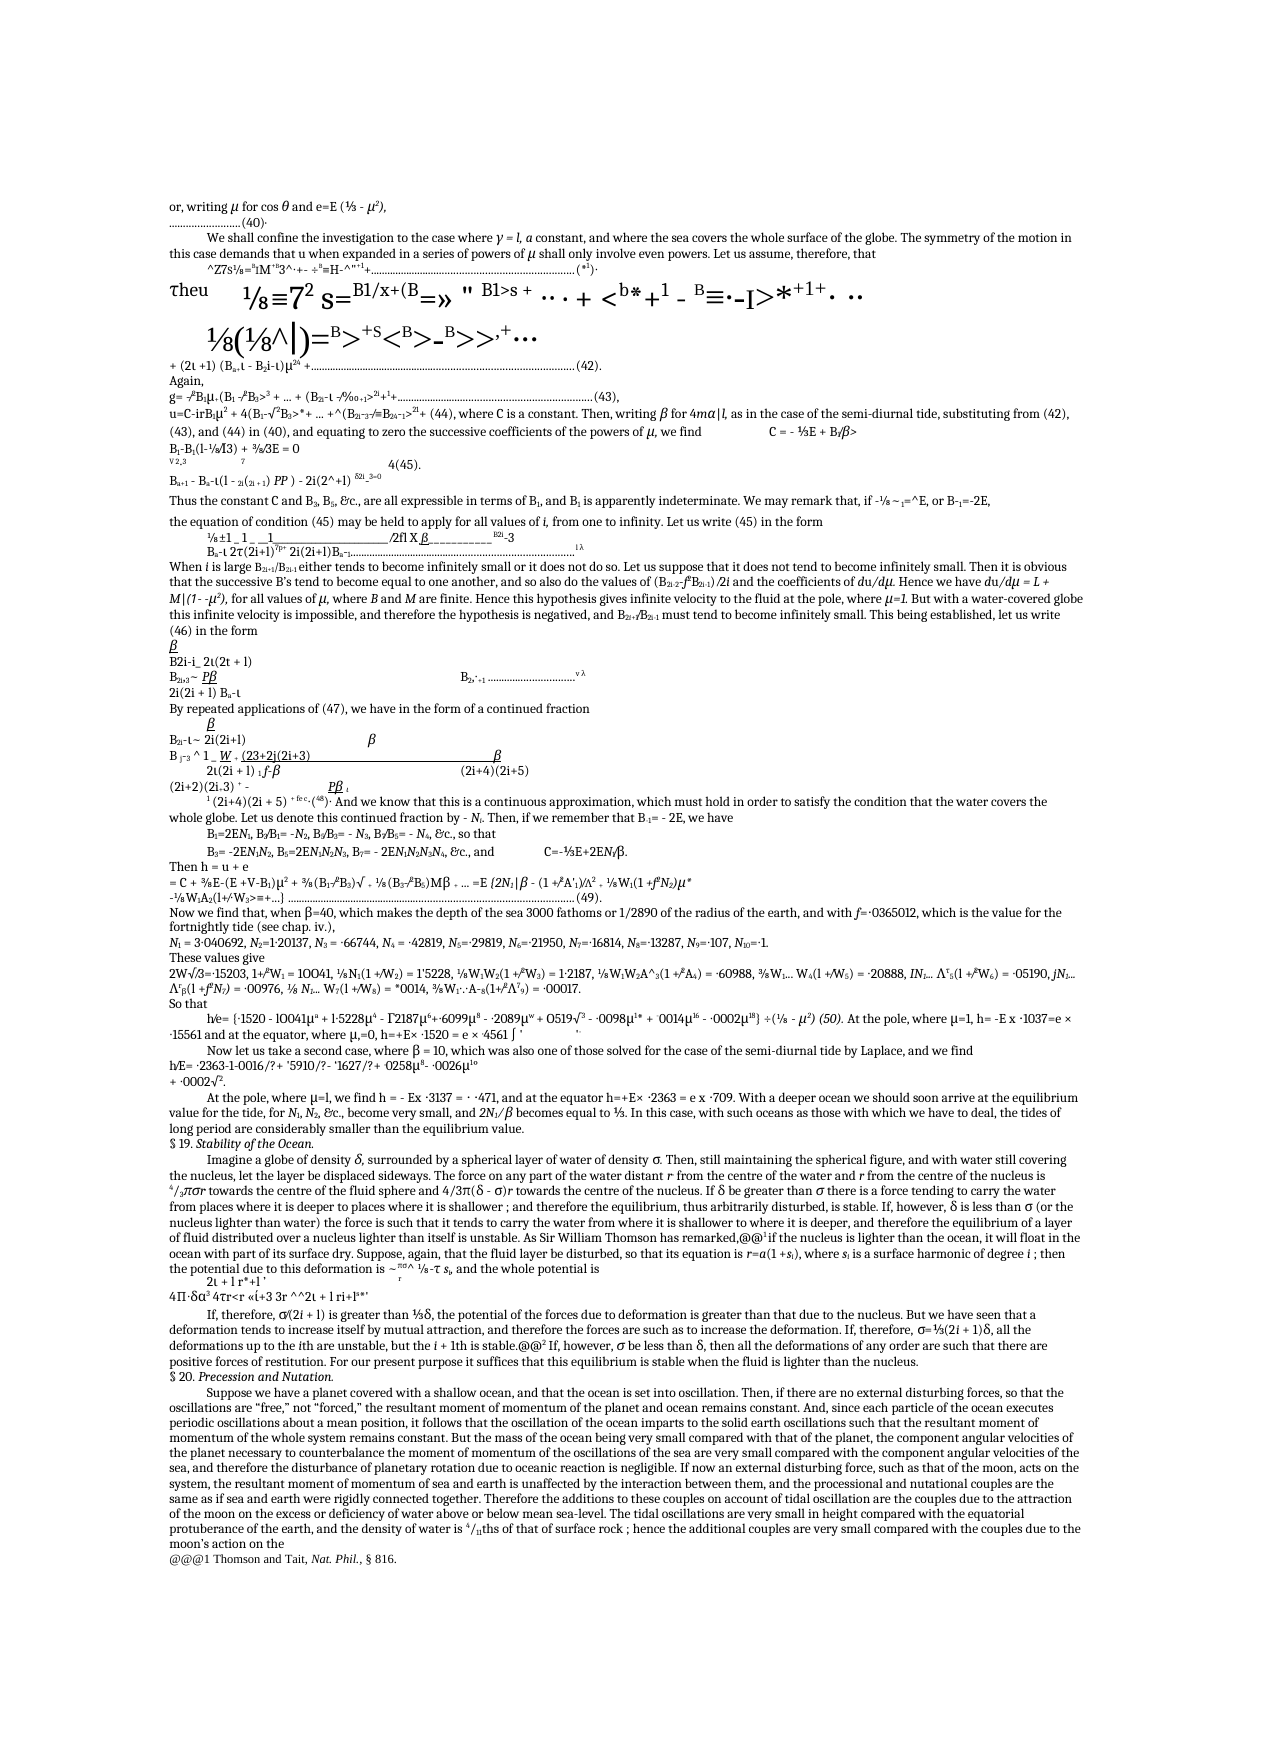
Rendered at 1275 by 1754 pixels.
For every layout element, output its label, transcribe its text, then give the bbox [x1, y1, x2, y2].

text So that [169, 997, 1083, 1012]
text -⅛W1A2(l+∕∙W3>≡+...} (49). [169, 891, 1083, 905]
text h∕E= ∙2363-1-0016/?+ '5910/?- ‘1627/?+ ,0258μ8- ∙0026μ1° [169, 1059, 1083, 1074]
text 1 (2i+4)(2i + 5) + fe c∙(48)∙ And we know that this is a continuous approximation, which must hold in order to satisfy the condition that the water covers the whole globe. Let us denote this continued fraction by - Ni. Then, if we remember that B-1= - 2E, we have [169, 794, 1083, 826]
text § 19. Stability of the Ocean. [169, 1137, 1083, 1152]
text ^Z7s⅛=biM+b3^∙+- ÷b≡H-^"+1+ (*1)∙ [169, 262, 1083, 278]
text B2i,3~ Pβ B2,∙+1 v λ [169, 669, 1083, 685]
text @@@1 Thomson and Tait, Nat. Phil., § 816. [169, 1552, 1083, 1567]
text B1-B1(l-⅛∕Ι3) + ⅜∕3E = 0 [169, 441, 1083, 457]
text or, writing μ for cos θ and e=E (⅓ - μ2), [169, 199, 1083, 215]
text (2i+2)(2i+3) + - Pβ ι [169, 779, 1083, 794]
text By repeated applications of (47), we have in the form of a continued fraction [169, 701, 1083, 716]
text Now we find that, when β=40, which makes the depth of the sea 3000 fathoms or 1/2890 of the radius of the earth, and with f=⋅0365012, which is the value for the fortnightly tide (see chap. iv.), [169, 905, 1083, 935]
text These values give [169, 951, 1083, 966]
subtitle τheu ⅛≡72 s=B1/x+(B=» " B1>s + ∙∙ · + <b*+1 - b≡∙-i>*+1+· ∙∙ [169, 278, 1083, 317]
text Thus the constant C and B3, B5, &c., are all expressible in terms of B1, and B1 is apparently indeterminate. We may remark that, if -⅛~1=^E, or B-1=-2E, [169, 494, 1083, 509]
text Again, [169, 373, 1083, 389]
text ⅛±1 _ 1 _ __1 ∕2fl X ß B2i-3 [169, 530, 1083, 546]
text 2ι(2i + l) 1 f-β (2i+4)(2i+5) [169, 763, 1083, 779]
text Imagine a globe of density δ, surrounded by a spherical layer of water of density σ. Then, still maintaining the spherical figure, and with water still covering the nucleus, let the layer be displaced sideways. The force on any part of the water distant r, from the centre of the water and r from the centre of the nucleus is 4/3πσr, towards the centre of the fluid sphere and 4/3π(δ - σ)r towards the centre of the nucleus. If δ be greater than σ there is a force tending to carry the water from places where it is deeper to places where it is shallower ; and therefore the equilibrium, thus arbitrarily disturbed, is stable. If, however, δ is less than σ (or the nucleus lighter than water) the force is such that it tends to carry the water from where it is shallower to where it is deeper, and therefore the equilibrium of a layer of fluid distributed over a nucleus lighter than itself is unstable. As Sir William Thomson has remarked,@@1 if the nucleus is lighter than the ocean, it will float in the ocean with part of its surface dry. Suppose, again, that the fluid layer be disturbed, so that its equation is r=a(1 +si), where si is a surface harmonic of degree i ; then the potential due to this deformation is ~πσ^ ⅛-τ si, and the whole potential is [169, 1152, 1083, 1277]
text If, therefore, σ∕(2i + l) is greater than ⅓δ, the potential of the forces due to deformation is greater than that due to the nucleus. But we have seen that a deformation tends to increase itself by mutual attraction, and therefore the forces are such as to increase the deformation. If, therefore, σ=⅓(2i + 1)δ, all the deformations up to the ith are unstable, but the i + 1th is stable.@@2 If, however, σ be less than δ, then all the deformations of any order are such that there are positive forces of restitution. For our present purpose it suffices that this equilibrium is stable when the fluid is lighter than the nucleus. [169, 1307, 1083, 1369]
text B j-3 ^ 1 _ W + (23+2j(2i+3) β [169, 748, 1083, 763]
text At the pole, where μ=l, we find h = - Ex ⋅3137 = ⋅ ⋅471, and at the equator h=+E× ⋅2363 = e x ⋅709. With a deeper ocean we should soon arrive at the equilibrium value for the tide, for N1, N2, &c., become very small, and 2N1∕β becomes equal to ⅓. In this case, with such oceans as those with which we have to deal, the tides of long period are considerably smaller than the equilibrium value. [169, 1090, 1083, 1137]
text + ∙0002√2. [169, 1074, 1083, 1090]
text Ba-ι 2τ(2i+l)7p+ 2i(2i+l)Ba-1 l λ [169, 546, 1083, 559]
text V 2∙3 7 4(45). [169, 457, 1083, 473]
text § 20. Precession and Nutation. [169, 1369, 1083, 1385]
text N1 = 3∙040692, N2=1∙20137, N3 = ∙66744, N4 = ∙42819, N5=∙29819, N6=∙21950, N7=∙16814, N8=∙13287, N9=∙107, N10=∙1. [169, 935, 1083, 951]
text B3= -2EN1N2, B5=2EN1N2N3, B7= - 2EN1N2N3N4, &c., and C=-⅓E+2EN1∕β. [169, 845, 1083, 860]
text Ba+1 - Ba-ι(l - 2i(2i + 1) PP ) - 2i(2^+l) δ2i-3=0 [169, 473, 1083, 488]
text B2i-i_ 2ι(2t + l) [169, 654, 1083, 669]
subtitle ⅛(⅛^∣)=b>+s<b>-b>>,+∙∙∙ [169, 317, 1083, 360]
text + (2ι +1) (Ba+ι - B2i-ι)μ24 + (42). [169, 360, 1083, 373]
text 2W√∕3=∙15203, 1+∕2W1 = 1OO41, ⅛N1(1 +∕W2) = 1'5228, ⅛W1W2(1 +∕2W3) = 1∙2187, ⅛W1W2A^3(1 +∕2A4) = ∙60988, ⅜W1... W4(l +∕W5) = ∙20888, IN1... Λτ5(l +∕2W6) = ∙05190, jN1... Λrβ(l +f2N7) = ∙00976, ⅛ N1... W7(l +∕W8) = *0014, ⅜W1∙.∙A-8(1+∕2Λ79) = ∙00017. [169, 966, 1083, 997]
text Suppose we have a planet covered with a shallow ocean, and that the ocean is set into oscillation. Then, if there are no external disturbing forces, so that the oscillations are “free,” not “forced,” the resultant moment of momentum of the planet and ocean remains constant. And, since each particle of the ocean executes periodic oscillations about a mean position, it follows that the oscillation of the ocean imparts to the solid earth oscillations such that the resultant moment of momentum of the whole system remains constant. But the mass of the ocean being very small compared with that of the planet, the component angular velocities of the planet necessary to counterbalance the moment of momentum of the oscillations of the sea are very small compared with the component angular velocities of the sea, and therefore the disturbance of planetary rotation due to oceanic reaction is negligible. If now an external disturbing force, such as that of the moon, acts on the system, the resultant moment of momentum of sea and earth is unaffected by the interaction between them, and the processional and nutational couples are the same as if sea and earth were rigidly connected together. Therefore the additions to these couples on account of tidal oscillation are the couples due to the attraction of the moon on the excess or deficiency of water above or below mean sea-level. The tidal oscillations are very small in height compared with the equatorial protuberance of the earth, and the density of water is 4/11ths of that of surface rock ; hence the additional couples are very small compared with the couples due to the moon’s action on the [169, 1385, 1083, 1552]
text β [169, 716, 1083, 732]
text = C + ⅜E-(E +V-B1)μ2 + ⅜(B1-∕2B3)√ + ⅛(B3-∕2B5)Mβ + ... =E {2N1∣β - (1 +∕2A'1)∕λ2 + ⅛W1(1 +f2N2)μ* [169, 874, 1083, 891]
text When i is large B2i+1/B2i-1 either tends to become infinitely small or it does not do so. Let us suppose that it does not tend to become infinitely small. Then it is obvious that the successive B’s tend to become equal to one another, and so also do the values of (B2i-2-f2B2i-1) ∕2i and the coefficients of du/dμ. Hence we have du/dμ = L + M∣(1- -μ2), for all values of μ, where B and M are finite. Hence this hypothesis gives infinite velocity to the fluid at the pole, where μ=1. But with a water-covered globe this infinite velocity is impossible, and therefore the hypothesis is negatived, and B2i+1∕B2i-1 must tend to become infinitely small. This being established, let us write (46) in the form [169, 559, 1083, 638]
text g= -∕2B1μ+(B1 -∕2B3>3 + ... + (B2i-ι -∕‰+1>2i+1+ (43), [169, 389, 1083, 405]
text β [169, 638, 1083, 654]
text Now let us take a second case, where β = 10, which was also one of those solved for the case of the semi-diurnal tide by Laplace, and we find [169, 1043, 1083, 1059]
text B2i-ι~ 2i(2i+l) β [169, 732, 1083, 748]
text (40)· [169, 215, 1083, 231]
text h∕e= {∙1520 - lO041μa + l∙5228μ4 - Γ2187μ6+∙6099μ8 - ∙2089μw + O519√3 - ∙0098μ1* + -0014μ16 - ∙0002μ18} ÷(⅛ - μ2) (50). At the pole, where μ=1, h= -E x ⋅1037=e × ∙15561 and at the equator, where μ,=0, h=+E× ∙1520 = e × ,4561 ∫ ' '- [169, 1012, 1083, 1043]
text u=C-irB1μ2 + 4(B1-√2B3>*+ ... +^(B2i-3-∕≡B24-1>21+ (44), where C is a constant. Then, writing β for 4mα∣l, as in the case of the semi-diurnal tide, substituting from (42), (43), and (44) in (40), and equating to zero the successive coefficients of the powers of μ, we find C = - ⅓E + B1∕β> [169, 405, 1083, 439]
text We shall confine the investigation to the case where γ = l, a constant, and where the sea covers the whole surface of the globe. The symmetry of the motion in this case demands that u when expanded in a series of powers of μ shall only involve even powers. Let us assume, therefore, that [169, 231, 1083, 262]
text the equation of condition (45) may be held to apply for all values of i, from one to infinity. Let us write (45) in the form [169, 514, 1083, 530]
text 4∏∙δα3 4τr<r «ί+3 3r ^^2ι + l ri+ls*' [169, 1289, 1083, 1305]
text Then h = u + e [169, 860, 1083, 874]
text 2i(2i + l) Ba-ι [169, 685, 1083, 701]
text B1=2EN1, B3∕B1= -N2, B5∕B3= - N3, B7∕B5= - N4, &c., so that [169, 826, 1083, 841]
